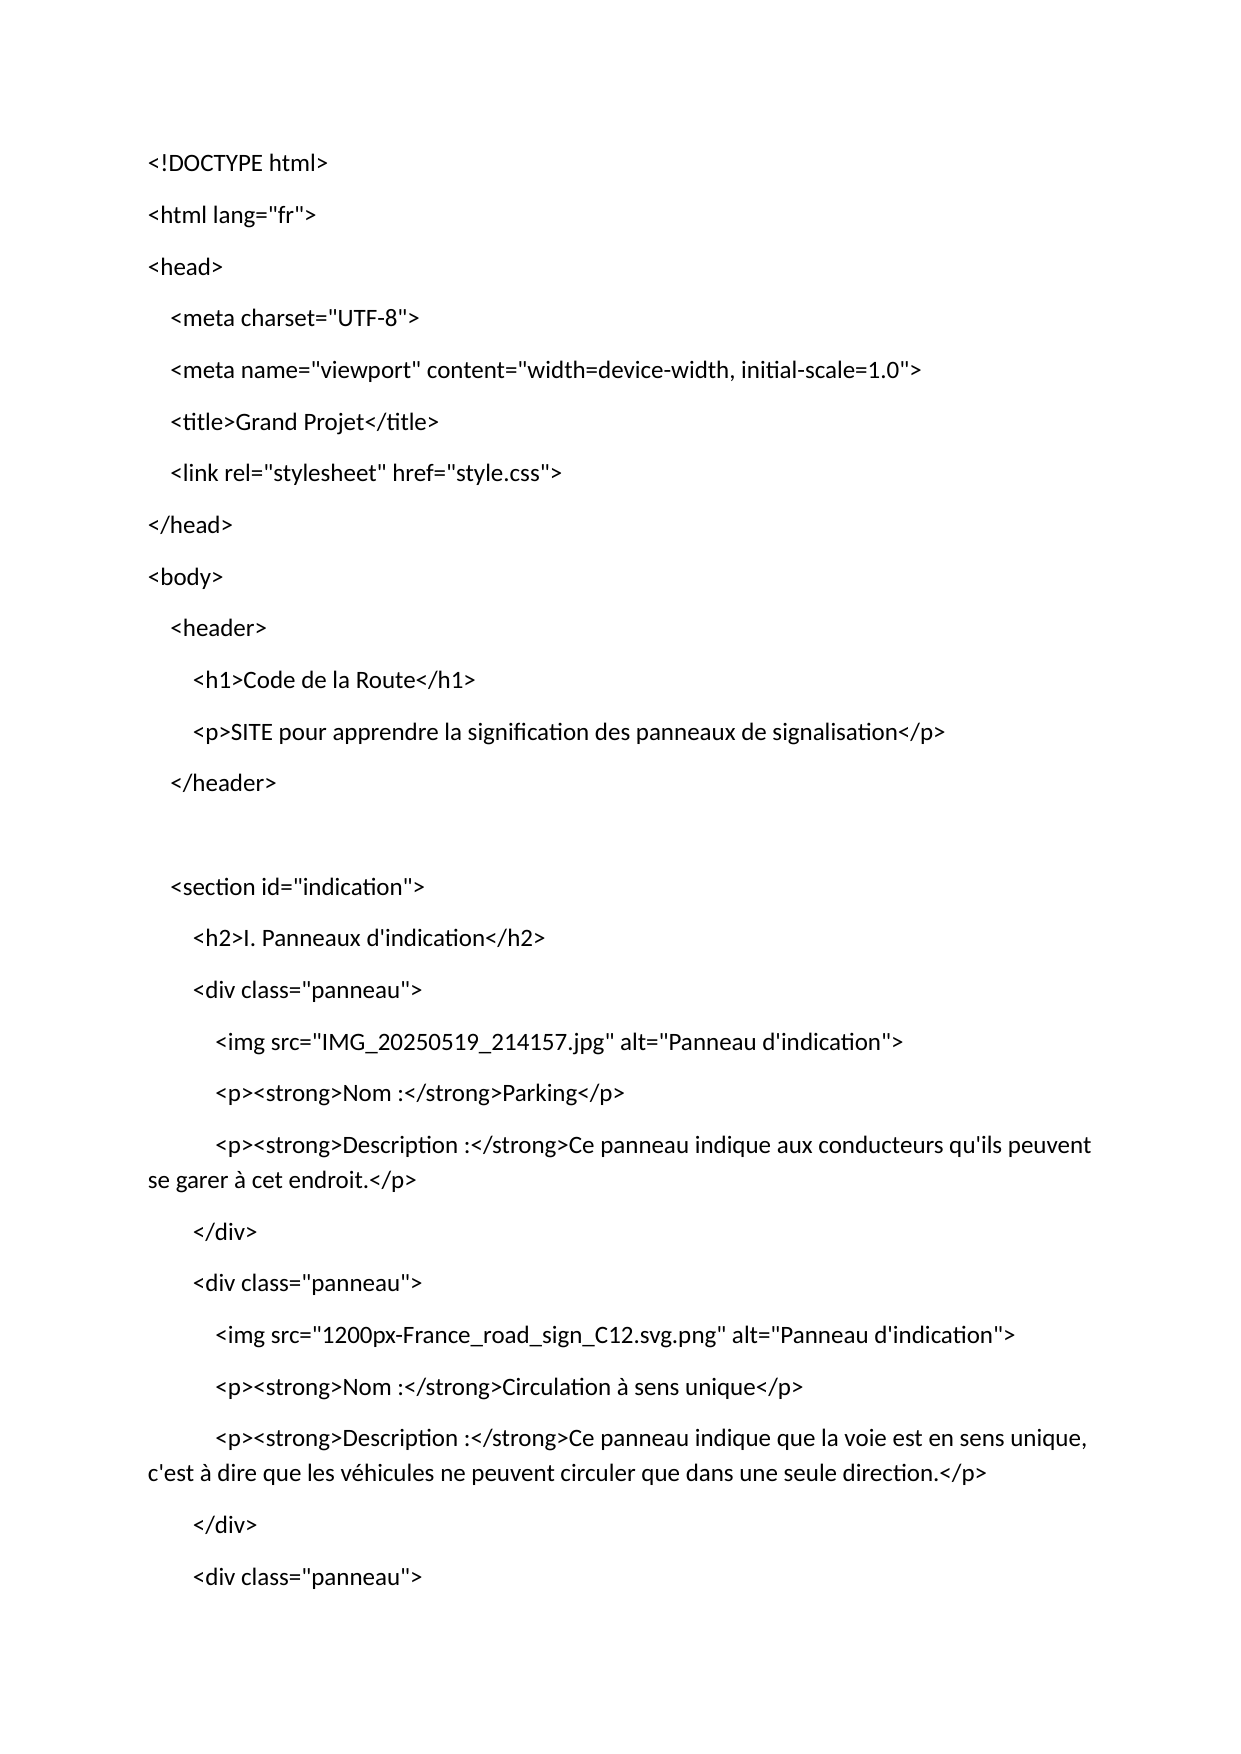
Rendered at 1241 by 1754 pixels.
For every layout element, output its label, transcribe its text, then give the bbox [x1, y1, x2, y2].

text <!DOCTYPE html> [148, 148, 1093, 178]
text <img src="IMG_20250519_214157.jpg" alt="Panneau d'indication"> [148, 1026, 1093, 1056]
text <p><strong>Description :</strong>Ce panneau indique que la voie est en sens unique, c'est à dire que les véhicules ne peuvent circuler que dans une seule direction.</p> [148, 1423, 1093, 1488]
text </header> [148, 768, 1093, 798]
text <div class="panneau"> [148, 1268, 1093, 1298]
text </head> [148, 509, 1093, 540]
text <div class="panneau"> [148, 974, 1093, 1005]
text <title>Grand Projet</title> [148, 406, 1093, 436]
text <p>SITE pour apprendre la signification des panneaux de signalisation</p> [148, 716, 1093, 746]
text <div class="panneau"> [148, 1561, 1093, 1591]
text <meta charset="UTF-8"> [148, 303, 1093, 333]
text <html lang="fr"> [148, 199, 1093, 230]
text <h1>Code de la Route</h1> [148, 664, 1093, 695]
text <body> [148, 561, 1093, 591]
text </div> [148, 1216, 1093, 1246]
text <header> [148, 613, 1093, 643]
text <p><strong>Nom :</strong>Parking</p> [148, 1078, 1093, 1108]
text <head> [148, 251, 1093, 281]
text <h2>I. Panneaux d'indication</h2> [148, 923, 1093, 953]
text <meta name="viewport" content="width=device-width, initial-scale=1.0"> [148, 354, 1093, 385]
text <p><strong>Description :</strong>Ce panneau indique aux conducteurs qu'ils peuvent se garer à cet endroit.</p> [148, 1129, 1093, 1195]
text <img src="1200px-France_road_sign_C12.svg.png" alt="Panneau d'indication"> [148, 1319, 1093, 1350]
text <link rel="stylesheet" href="style.css"> [148, 458, 1093, 488]
text </div> [148, 1509, 1093, 1540]
text <section id="indication"> [148, 871, 1093, 901]
text <p><strong>Nom :</strong>Circulation à sens unique</p> [148, 1371, 1093, 1401]
